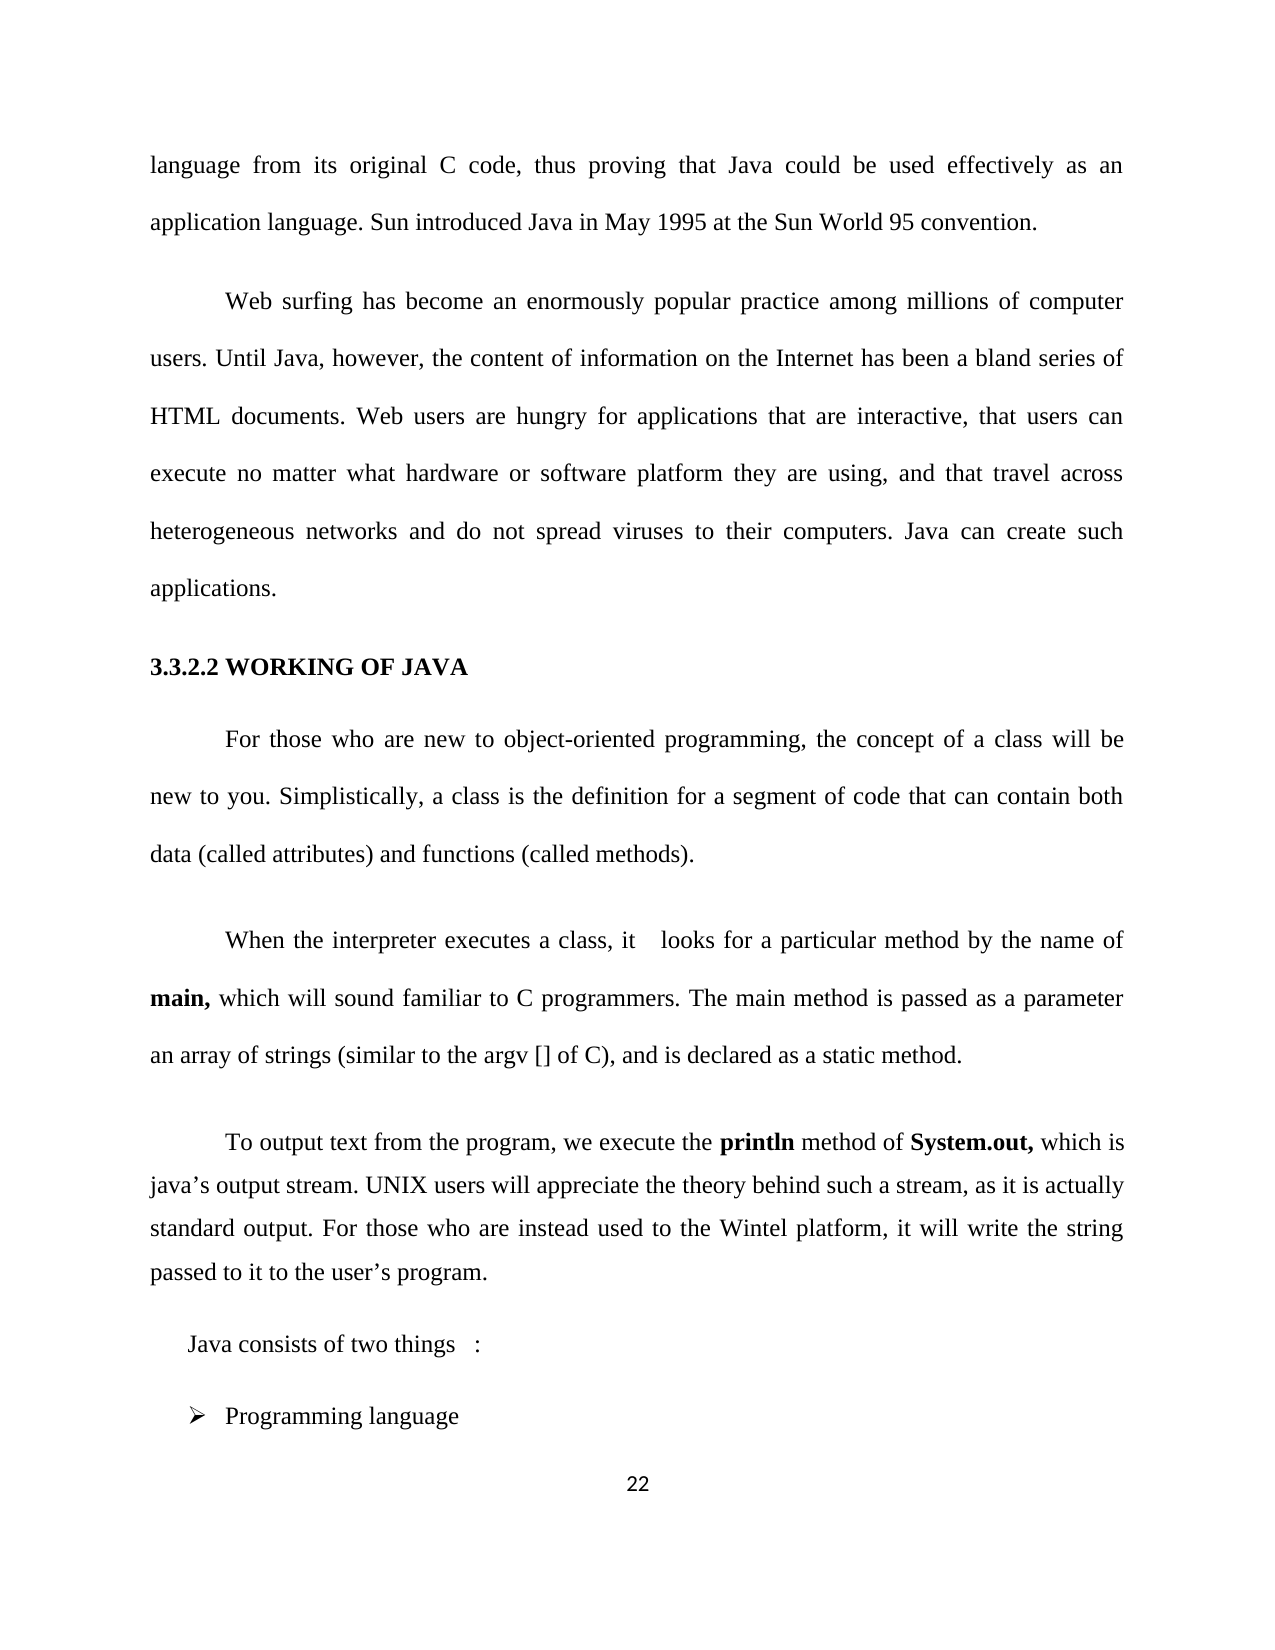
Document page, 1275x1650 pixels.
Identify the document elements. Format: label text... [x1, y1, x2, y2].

text When the interpreter executes a class, it looks for a particular method by the name of main, which will sound familiar to C programmers. The main method is passed as a parameter an array of strings (similar to the argv [] of C), and is declared as a static method. [150, 926, 1125, 1069]
text Java consists of two things : [187, 1329, 1125, 1358]
text To output text from the program, we execute the println method of System.out, which is java’s output stream. UNIX users will appreciate the theory behind such a stream, as it is actually standard output. For those who are instead used to the Wintel platform, it will write the string passed to it to the user’s program. [150, 1127, 1125, 1285]
text Web surfing has become an enormously popular practice among millions of computer users. Until Java, however, the content of information on the Internet has been a bland series of HTML documents. Web users are hungry for applications that are interactive, that users can execute no matter what hardware or software platform they are using, and that travel across heterogeneous networks and do not spread viruses to their computers. Java can create such applications. [150, 286, 1125, 602]
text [150, 150, 1125, 236]
text 3.3.2.2 WORKING OF JAVA [150, 652, 1125, 680]
list Programming language [187, 1401, 1125, 1430]
text For those who are new to object-oriented programming, the concept of a class will be new to you. Simplistically, a class is the definition for a segment of code that can contain both data (called attributes) and functions (called methods). [150, 724, 1125, 868]
